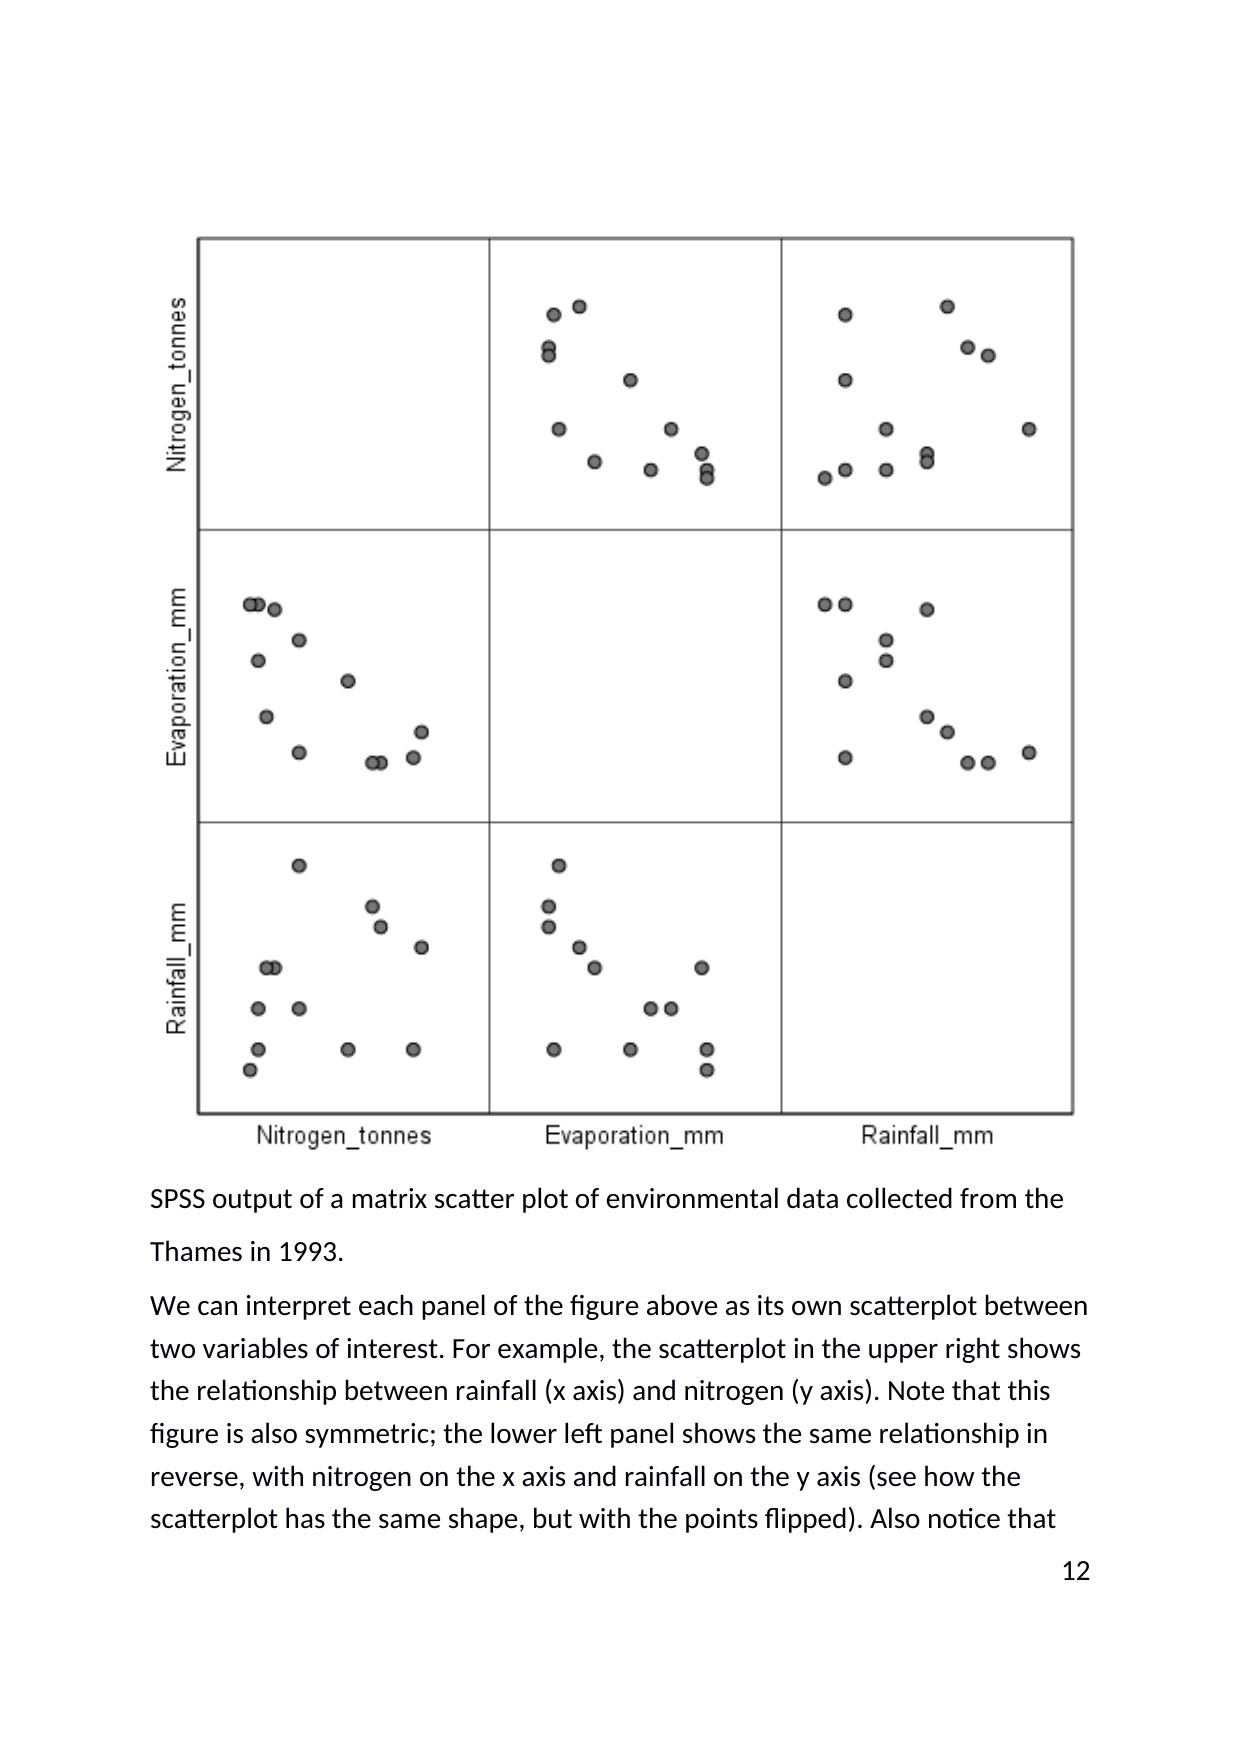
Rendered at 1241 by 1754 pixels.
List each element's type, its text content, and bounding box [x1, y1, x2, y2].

text SPSS output of a matrix scatter plot of environmental data collected from the Thames in 1993. [150, 1180, 1090, 1269]
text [150, 1287, 1090, 1536]
picture [150, 222, 1090, 1163]
